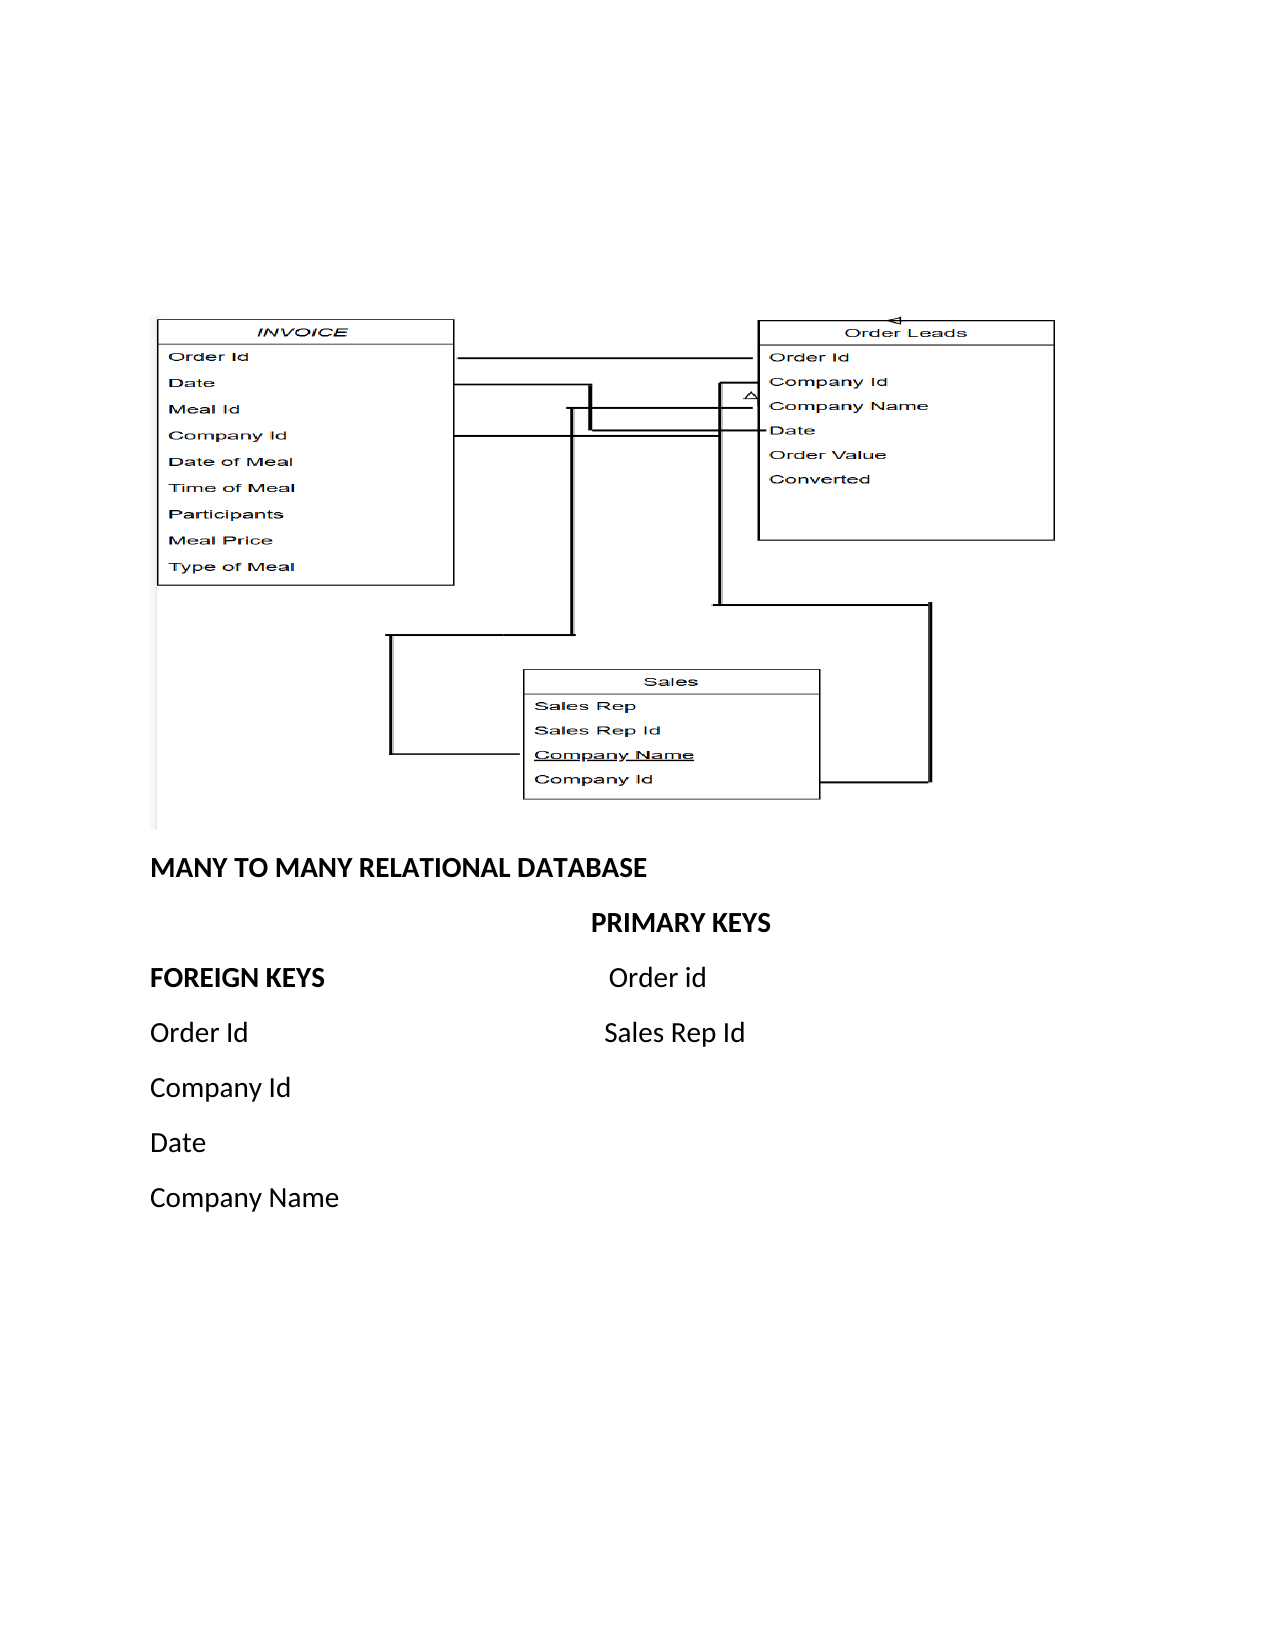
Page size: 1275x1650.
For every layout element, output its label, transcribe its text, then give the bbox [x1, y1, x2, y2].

text PRIMARY KEYS [150, 904, 1125, 939]
picture [150, 315, 1125, 830]
text MANY TO MANY RELATIONAL DATABASE [150, 849, 1125, 884]
text Order Id Sales Rep Id [150, 1014, 1125, 1050]
text Company Name [150, 1179, 1125, 1215]
text FOREIGN KEYS Order id [150, 959, 1125, 994]
text Date [150, 1124, 1125, 1160]
text Company Id [150, 1069, 1125, 1105]
